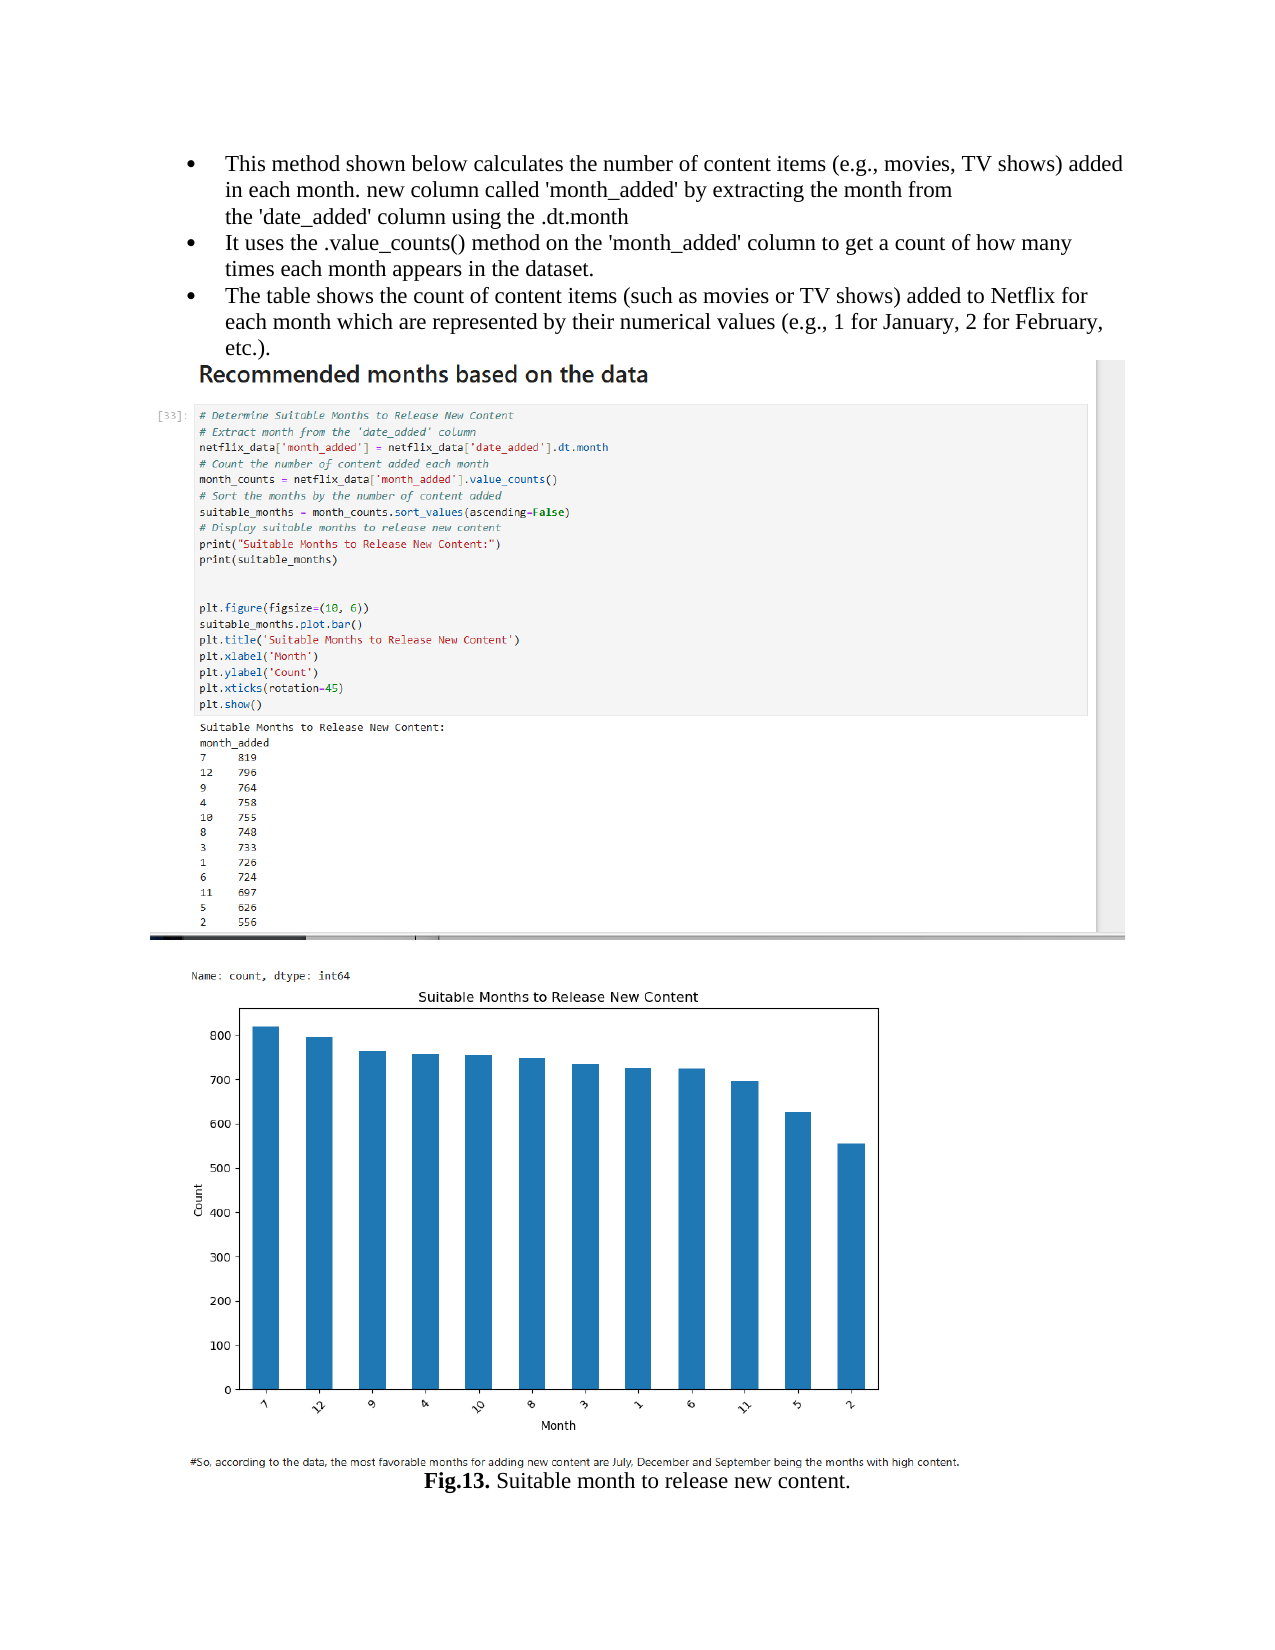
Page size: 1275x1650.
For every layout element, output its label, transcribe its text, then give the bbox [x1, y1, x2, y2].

text Fig.13. Suitable month to release new content. [150, 1468, 1125, 1494]
list It uses the .value_counts() method on the 'month_added' column to get a count of how many times each month appears in the dataset. [187, 229, 1125, 282]
picture [150, 360, 1125, 940]
list This method shown below calculates the number of content items (e.g., movies, TV shows) added in each month. new column called 'month_added' by extracting the month from the 'date_added' column using the .dt.month [187, 150, 1125, 229]
list The table shows the count of content items (such as movies or TV shows) added to Netflix for each month which are represented by their numerical values (e.g., 1 for January, 2 for February, etc.). [187, 282, 1125, 360]
picture [150, 965, 978, 1468]
